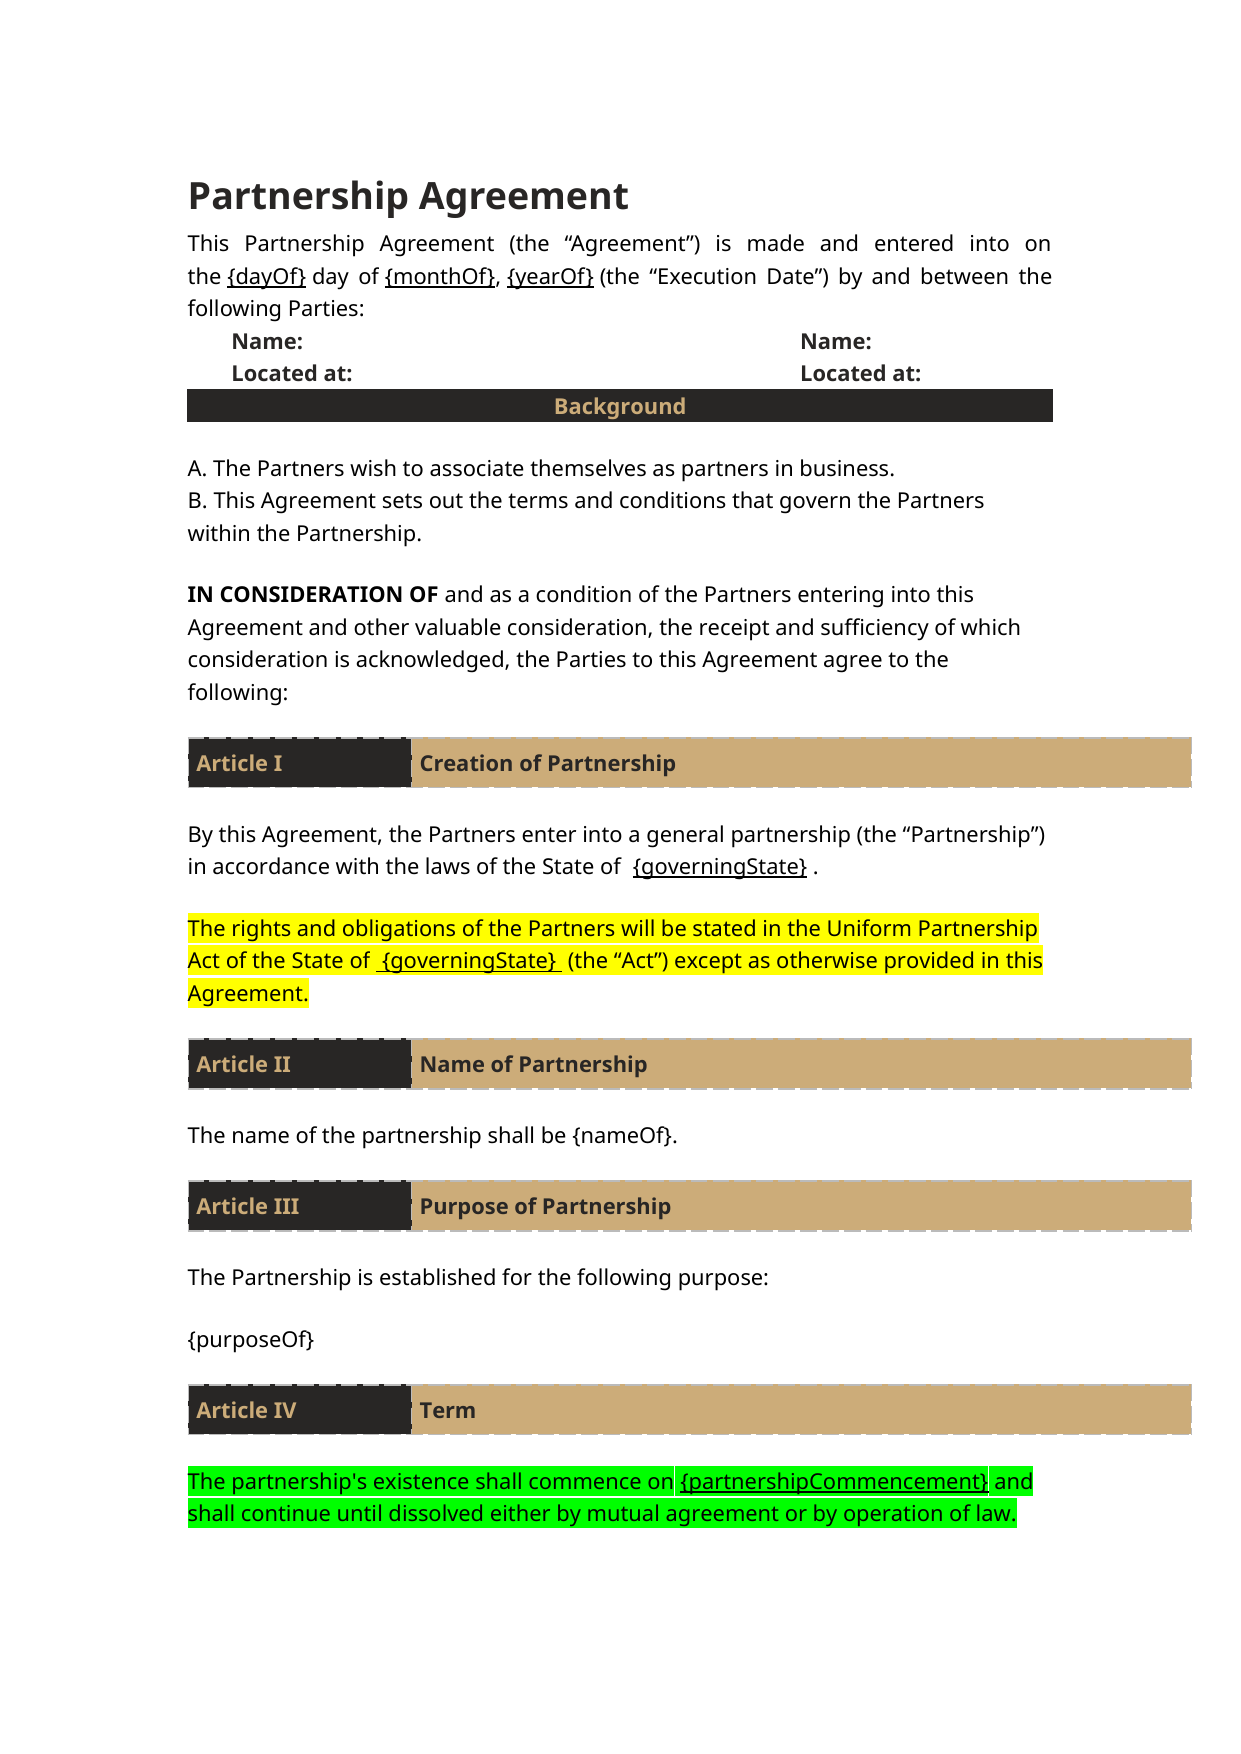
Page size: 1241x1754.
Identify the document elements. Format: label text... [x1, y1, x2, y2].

text Partnership Agreement [187, 162, 1053, 227]
table_header Creation of Partnership [412, 737, 1191, 787]
table_header Name of Partnership [412, 1038, 1191, 1088]
text This Partnership Agreement (the “Agreement”) is made and entered into on the {dayOf} day of {monthOf}, {yearOf} (the “Execution Date”) by and between the following Parties: [187, 237, 1053, 324]
text By this Agreement, the Partners enter into a general partnership (the “Partnership”) in accordance with the laws of the State of {governingState} . [187, 817, 1053, 882]
text The partnership's existence shall commence on {partnershipCommencement} and shall continue until dissolved either by mutual agreement or by operation of law. [187, 1464, 1053, 1529]
text Background [187, 389, 1053, 422]
text {purposeOf} [187, 1322, 1053, 1355]
text The rights and obligations of the Partners will be stated in the Uniform Partnership Act of the State of {governingState} (the “Act”) except as otherwise provided in this Agreement. [187, 912, 1053, 1009]
table_header Article II [188, 1038, 412, 1088]
table_header Article I [188, 737, 412, 787]
text Name: Name: [187, 324, 1053, 357]
text The name of the partnership shall be {nameOf}. [187, 1119, 1053, 1151]
text Located at: Located at: [187, 357, 1053, 389]
text The Partnership is established for the following purpose: [187, 1261, 1053, 1293]
table_header Article III [188, 1180, 412, 1230]
text A. The Partners wish to associate themselves as partners in business. B. This Agreement sets out the terms and conditions that govern the Partners within the Partnership. [187, 451, 1053, 549]
text IN CONSIDERATION OF and as a condition of the Partners entering into this Agreement and other valuable consideration, the receipt and sufficiency of which consideration is acknowledged, the Parties to this Agreement agree to the following: [187, 578, 1053, 708]
table_header Article IV [188, 1384, 412, 1434]
table_header Purpose of Partnership [412, 1180, 1191, 1230]
table_header Term [412, 1384, 1191, 1434]
